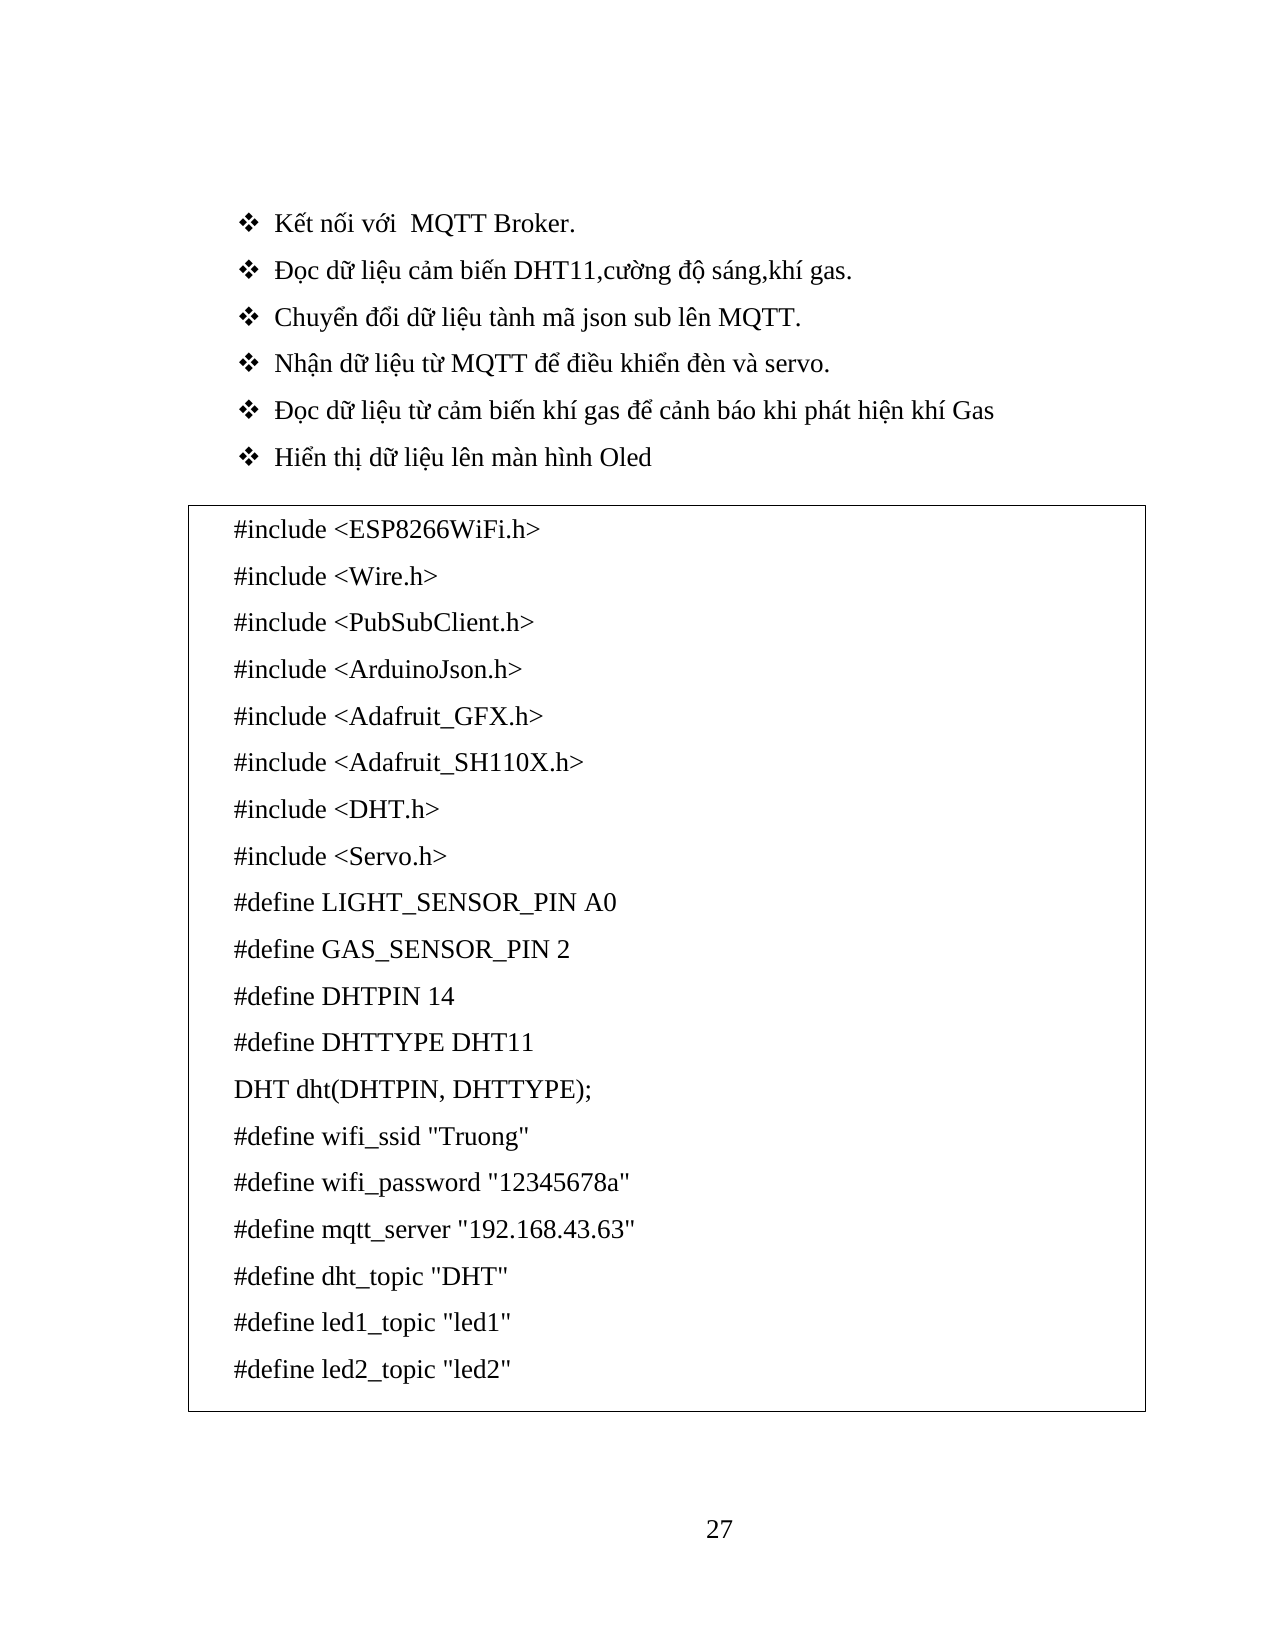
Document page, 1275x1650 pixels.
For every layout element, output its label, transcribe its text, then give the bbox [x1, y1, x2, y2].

list Nhận dữ liệu từ MQTT để điều khiển đèn và servo. [237, 348, 1156, 379]
list Hiển thị dữ liệu lên màn hình Oled [237, 441, 1156, 473]
list Kết nối với MQTT Broker. [237, 207, 1156, 238]
list Đọc dữ liệu cảm biến DHT11,cường độ sáng,khí gas. [237, 254, 1156, 285]
list Chuyển đổi dữ liệu tành mã json sub lên MQTT. [237, 301, 1156, 332]
list Đọc dữ liệu từ cảm biến khí gas để cảnh báo khi phát hiện khí Gas [237, 394, 1156, 426]
